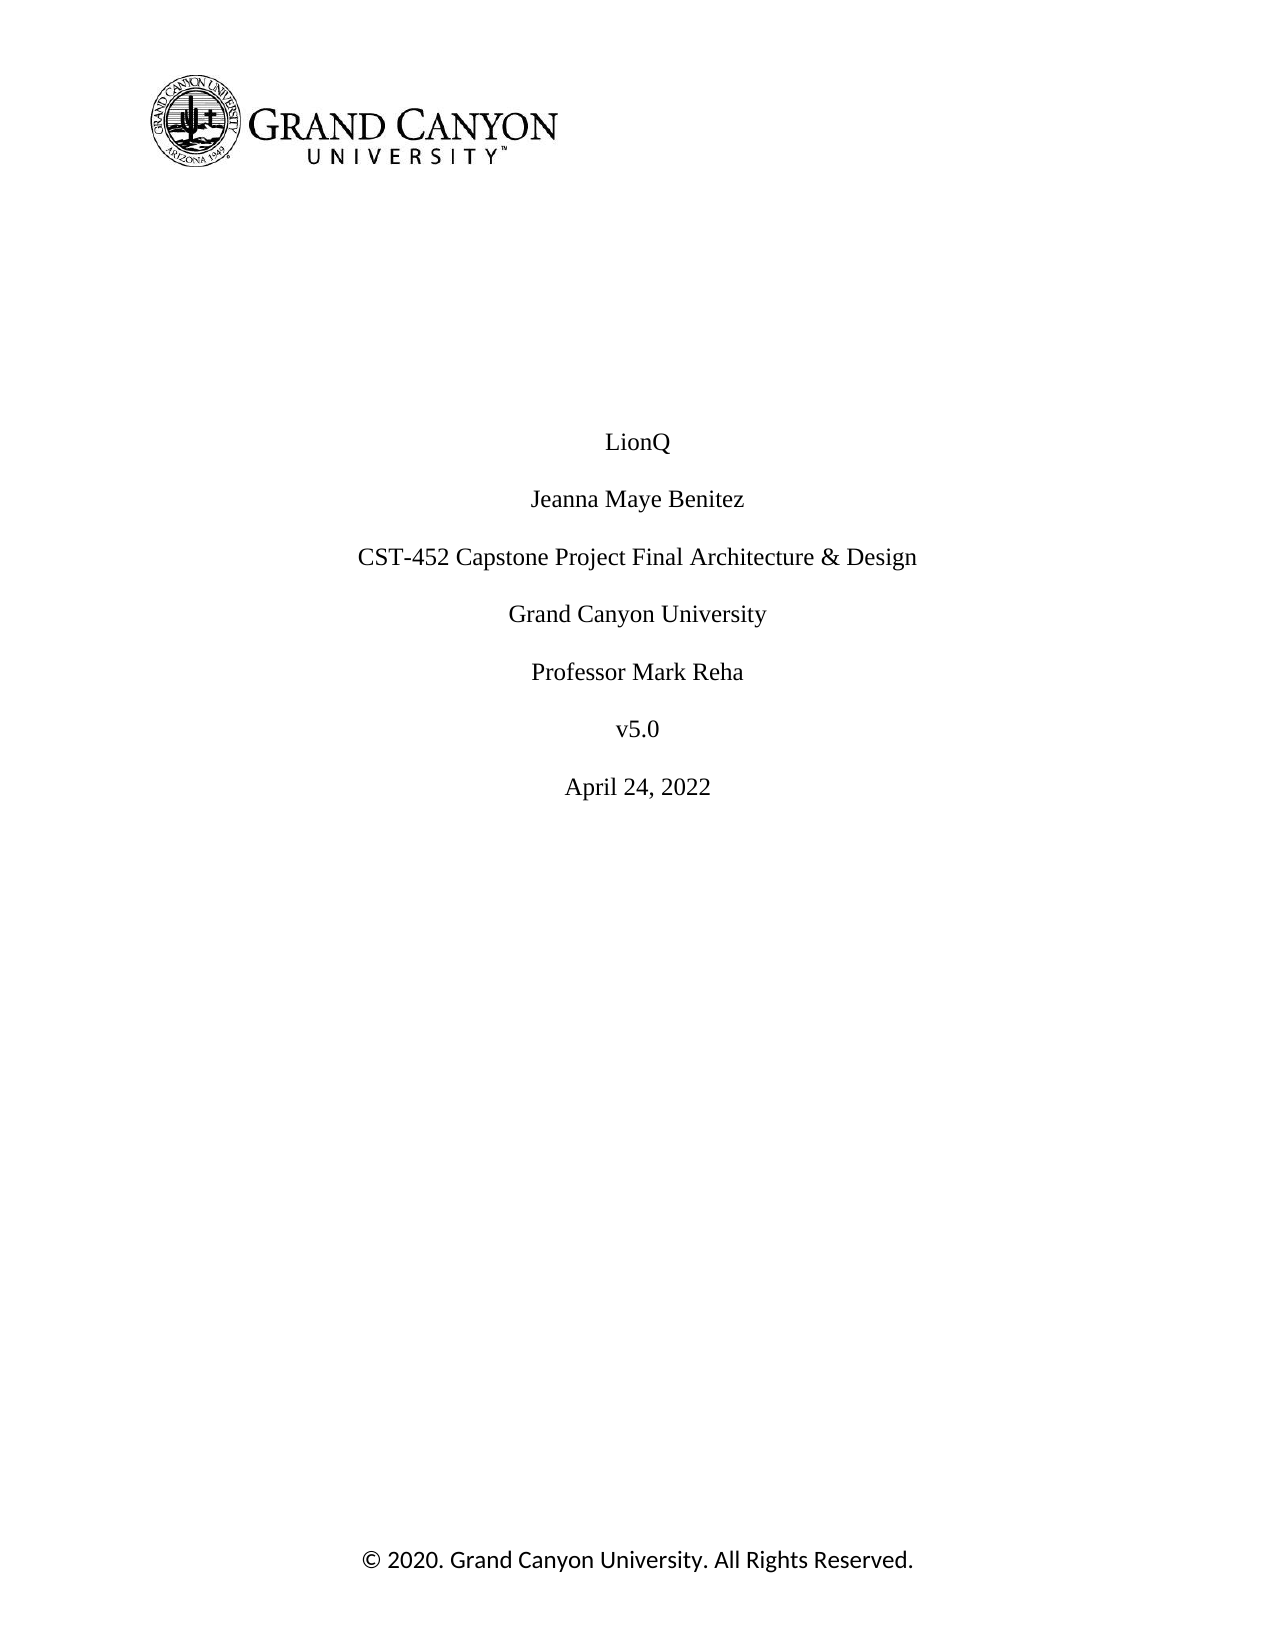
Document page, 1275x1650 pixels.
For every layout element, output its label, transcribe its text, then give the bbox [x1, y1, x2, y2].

text Professor Mark Reha [150, 657, 1125, 685]
picture [150, 75, 558, 167]
text v5.0 [150, 714, 1125, 743]
text LionQ [150, 427, 1125, 455]
text Jeanna Maye Benitez [150, 484, 1125, 513]
text Grand Canyon University [150, 599, 1125, 628]
text CST-452 Capstone Project Final Architecture & Design [150, 542, 1125, 570]
text April 24, 2022 [150, 772, 1125, 800]
